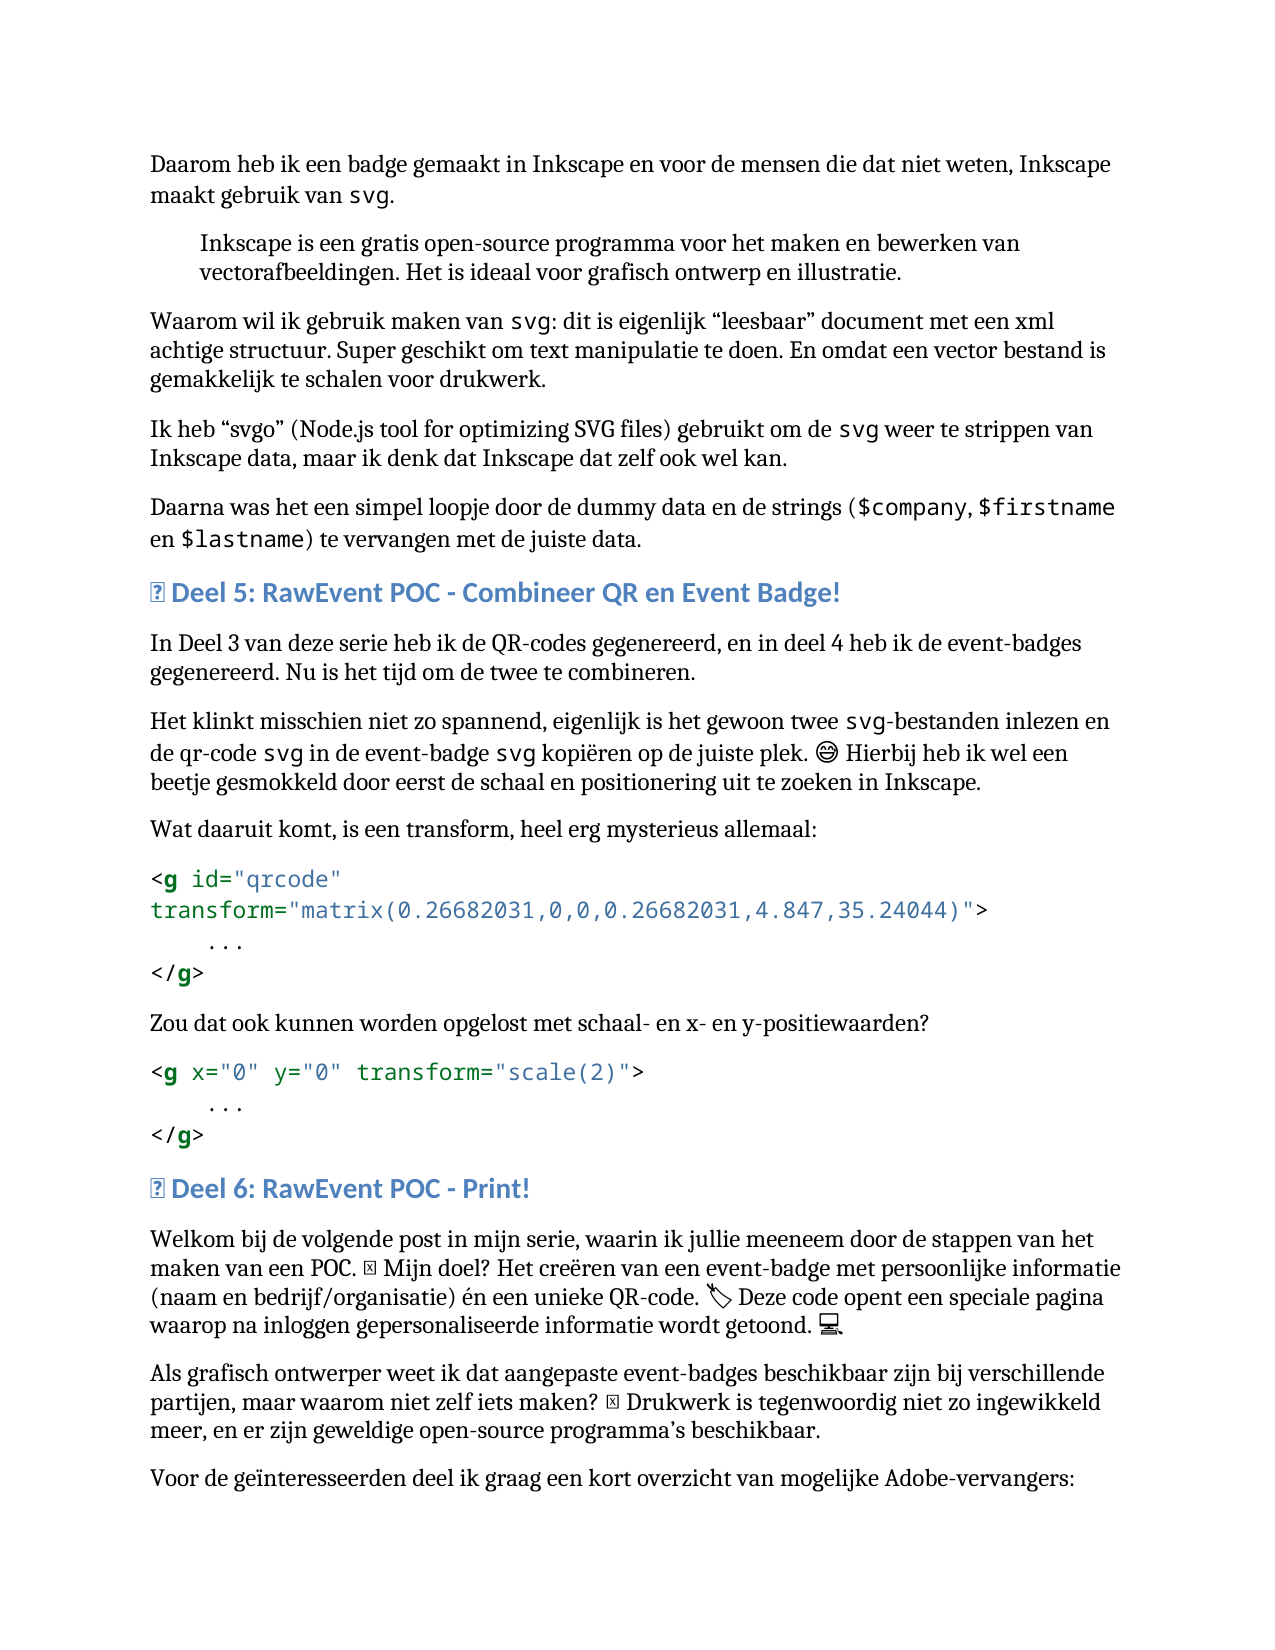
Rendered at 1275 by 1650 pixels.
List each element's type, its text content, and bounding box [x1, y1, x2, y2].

text In Deel 3 van deze serie heb ik de QR-codes gegenereerd, en in deel 4 heb ik de event-badges gegenereerd. Nu is het tijd om de twee te combineren. [150, 629, 1125, 686]
text Waarom wil ik gebruik maken van svg: dit is eigenlijk “leesbaar” document met een xml achtige structuur. Super geschikt om text manipulatie te doen. En omdat een vector bestand is gemakkelijk te schalen voor drukwerk. [150, 305, 1125, 394]
subtitle 🚀 Deel 5: RawEvent POC - Combineer QR en Event Badge! [150, 574, 1125, 610]
text Wat daaruit komt, is een transform, heel erg mysterieus allemaal: [150, 815, 1125, 844]
text <g x="0" y="0" transform="scale(2)"> ... </g> [150, 1056, 1125, 1150]
text Daarom heb ik een badge gemaakt in Inkscape en voor de mensen die dat niet weten, Inkscape maakt gebruik van svg. [150, 150, 1125, 210]
text Inkscape is een gratis open-source programma voor het maken en bewerken van vectorafbeeldingen. Het is ideaal voor grafisch ontwerp en illustratie. [200, 229, 1075, 286]
text Als grafisch ontwerper weet ik dat aangepaste event-badges beschikbaar zijn bij verschillende partijen, maar waarom niet zelf iets maken? 🎨 Drukwerk is tegenwoordig niet zo ingewikkeld meer, en er zijn geweldige open-source programma’s beschikbaar. [150, 1359, 1125, 1445]
subtitle 🚀 Deel 6: RawEvent POC - Print! [150, 1171, 1125, 1206]
text Voor de geïnteresseerden deel ik graag een kort overzicht van mogelijke Adobe-vervangers: [150, 1464, 1125, 1492]
text Ik heb “svgo” (Node.js tool for optimizing SVG files) gebruikt om de svg weer te strippen van Inkscape data, maar ik denk dat Inkscape dat zelf ook wel kan. [150, 412, 1125, 472]
text Het klinkt misschien niet zo spannend, eigenlijk is het gewoon twee svg-bestanden inlezen en de qr-code svg in de event-badge svg kopiëren op de juiste plek. 😅 Hierbij heb ik wel een beetje gesmokkeld door eerst de schaal en positionering uit te zoeken in Inkscape. [150, 705, 1125, 796]
text Zou dat ook kunnen worden opgelost met schaal- en x- en y-positiewaarden? [150, 1008, 1125, 1037]
text Welkom bij de volgende post in mijn serie, waarin ik jullie meeneem door de stappen van het maken van een POC. 🎉 Mijn doel? Het creëren van een event-badge met persoonlijke informatie (naam en bedrijf/organisatie) én een unieke QR-code. 🏷️ Deze code opent een speciale pagina waarop na inloggen gepersonaliseerde informatie wordt getoond. 💻 [150, 1225, 1125, 1340]
text <g id="qrcode" transform="matrix(0.26682031,0,0,0.26682031,4.847,35.24044)"> ... </g> [150, 863, 1125, 988]
text Daarna was het een simpel loopje door de dummy data en de strings ($company, $firstname en $lastname) te vervangen met de juiste data. [150, 491, 1125, 554]
